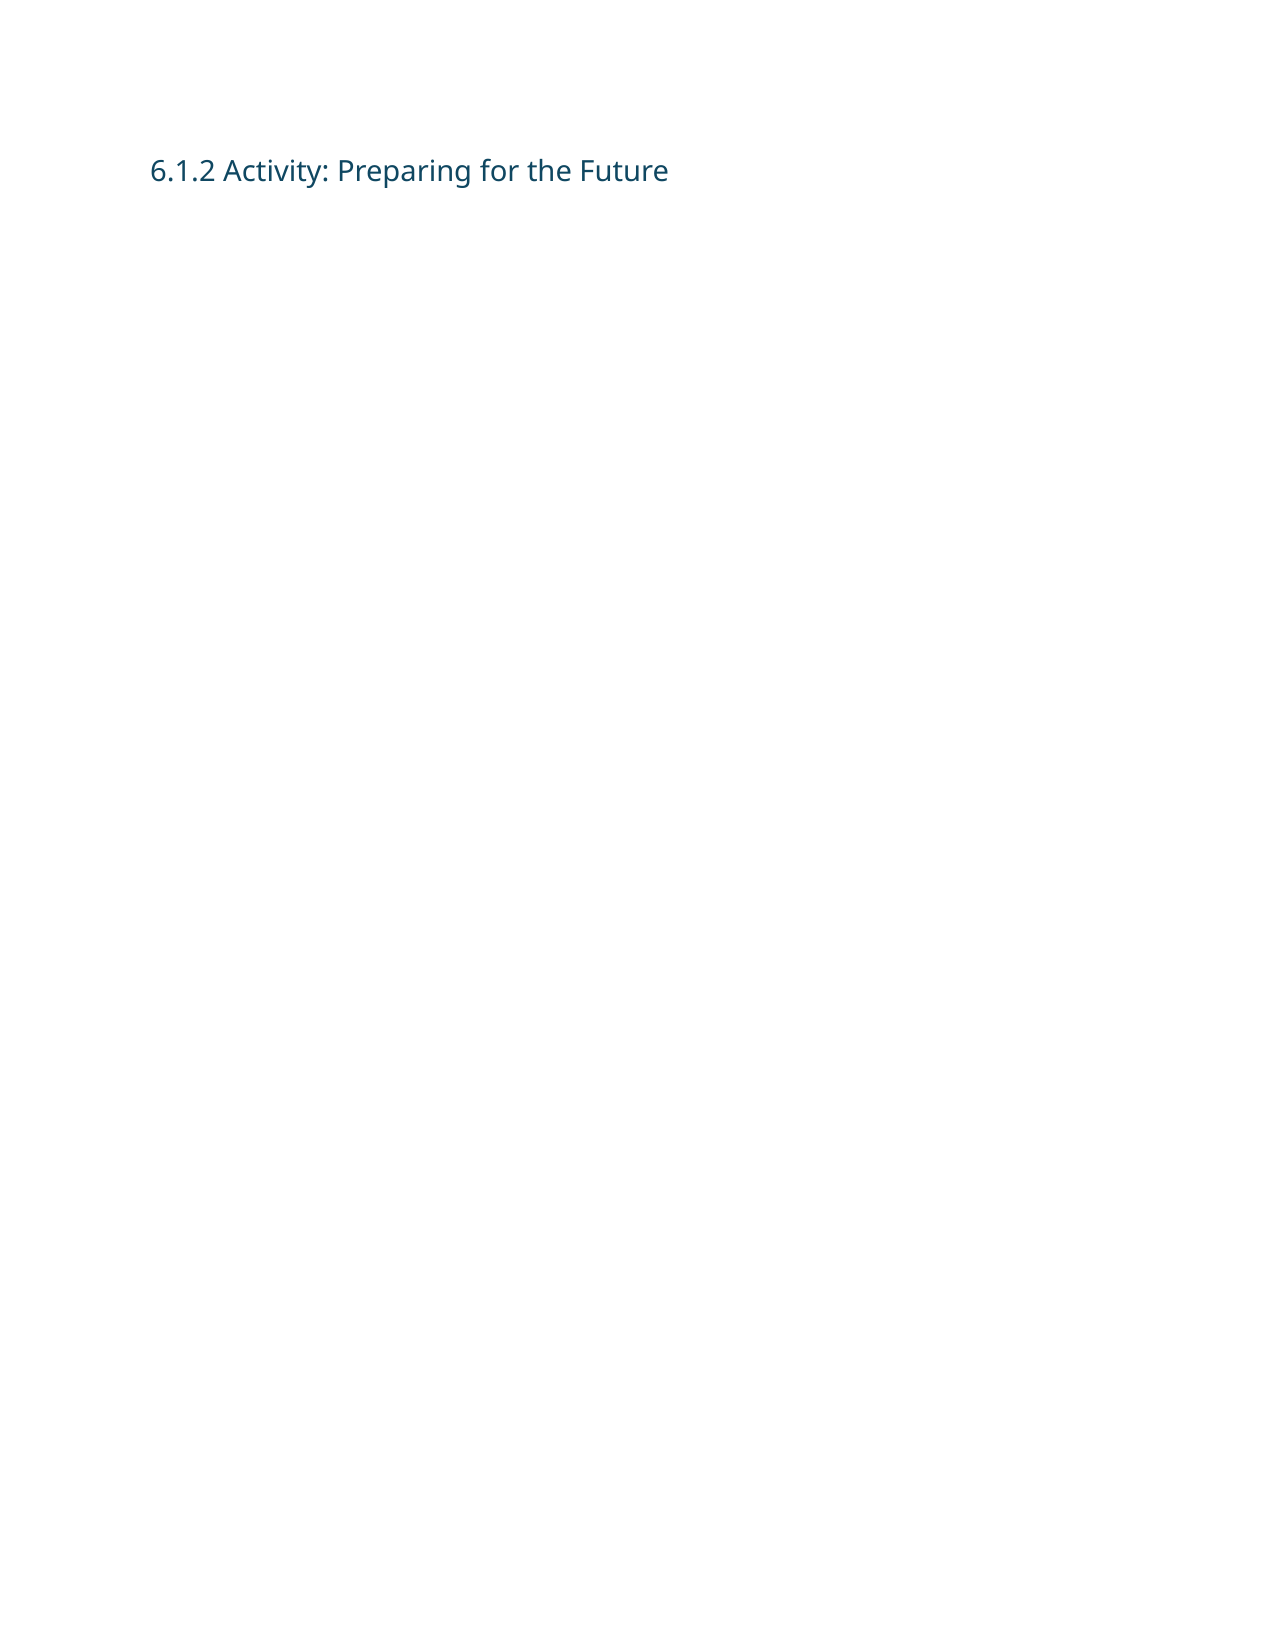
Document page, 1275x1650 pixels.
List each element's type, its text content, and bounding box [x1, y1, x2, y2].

subtitle 6.1.2 Activity: Preparing for the Future [150, 150, 1125, 190]
